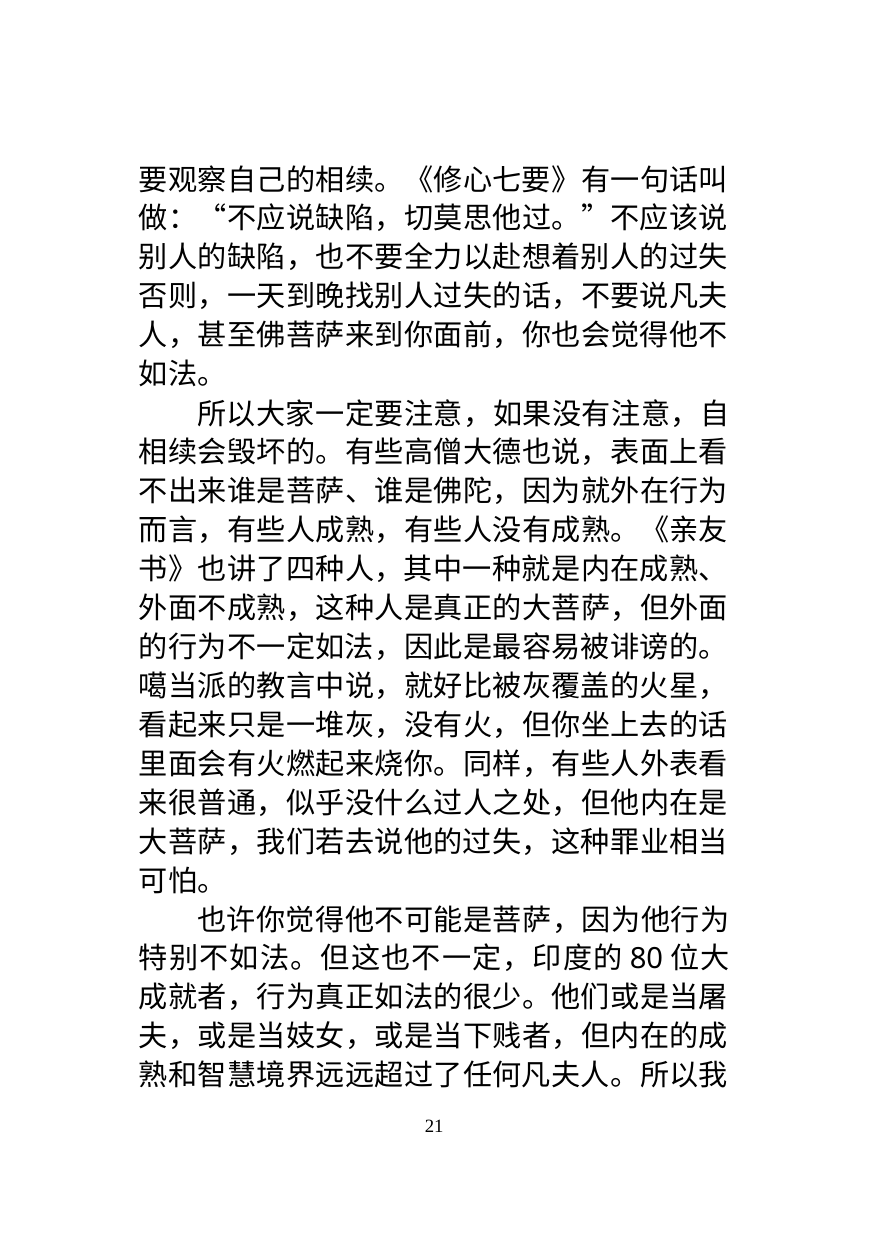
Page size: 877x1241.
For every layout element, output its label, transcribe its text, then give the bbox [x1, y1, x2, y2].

text 所以大家一定要注意，如果没有注意，自相续会毁坏的。有些高僧大德也说，表面上看不出来谁是菩萨、谁是佛陀，因为就外在行为而言，有些人成熟，有些人没有成熟。《亲友书》也讲了四种人，其中一种就是内在成熟、外面不成熟，这种人是真正的大菩萨，但外面的行为不一定如法，因此是最容易被诽谤的。噶当派的教言中说，就好比被灰覆盖的火星，看起来只是一堆灰，没有火，但你坐上去的话，里面会有火燃起来烧你。同样，有些人外表看来很普通，似乎没什么过人之处，但他内在是大菩萨，我们若去说他的过失，这种罪业相当可怕。 [139, 393, 729, 899]
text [139, 159, 729, 393]
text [139, 899, 729, 1094]
